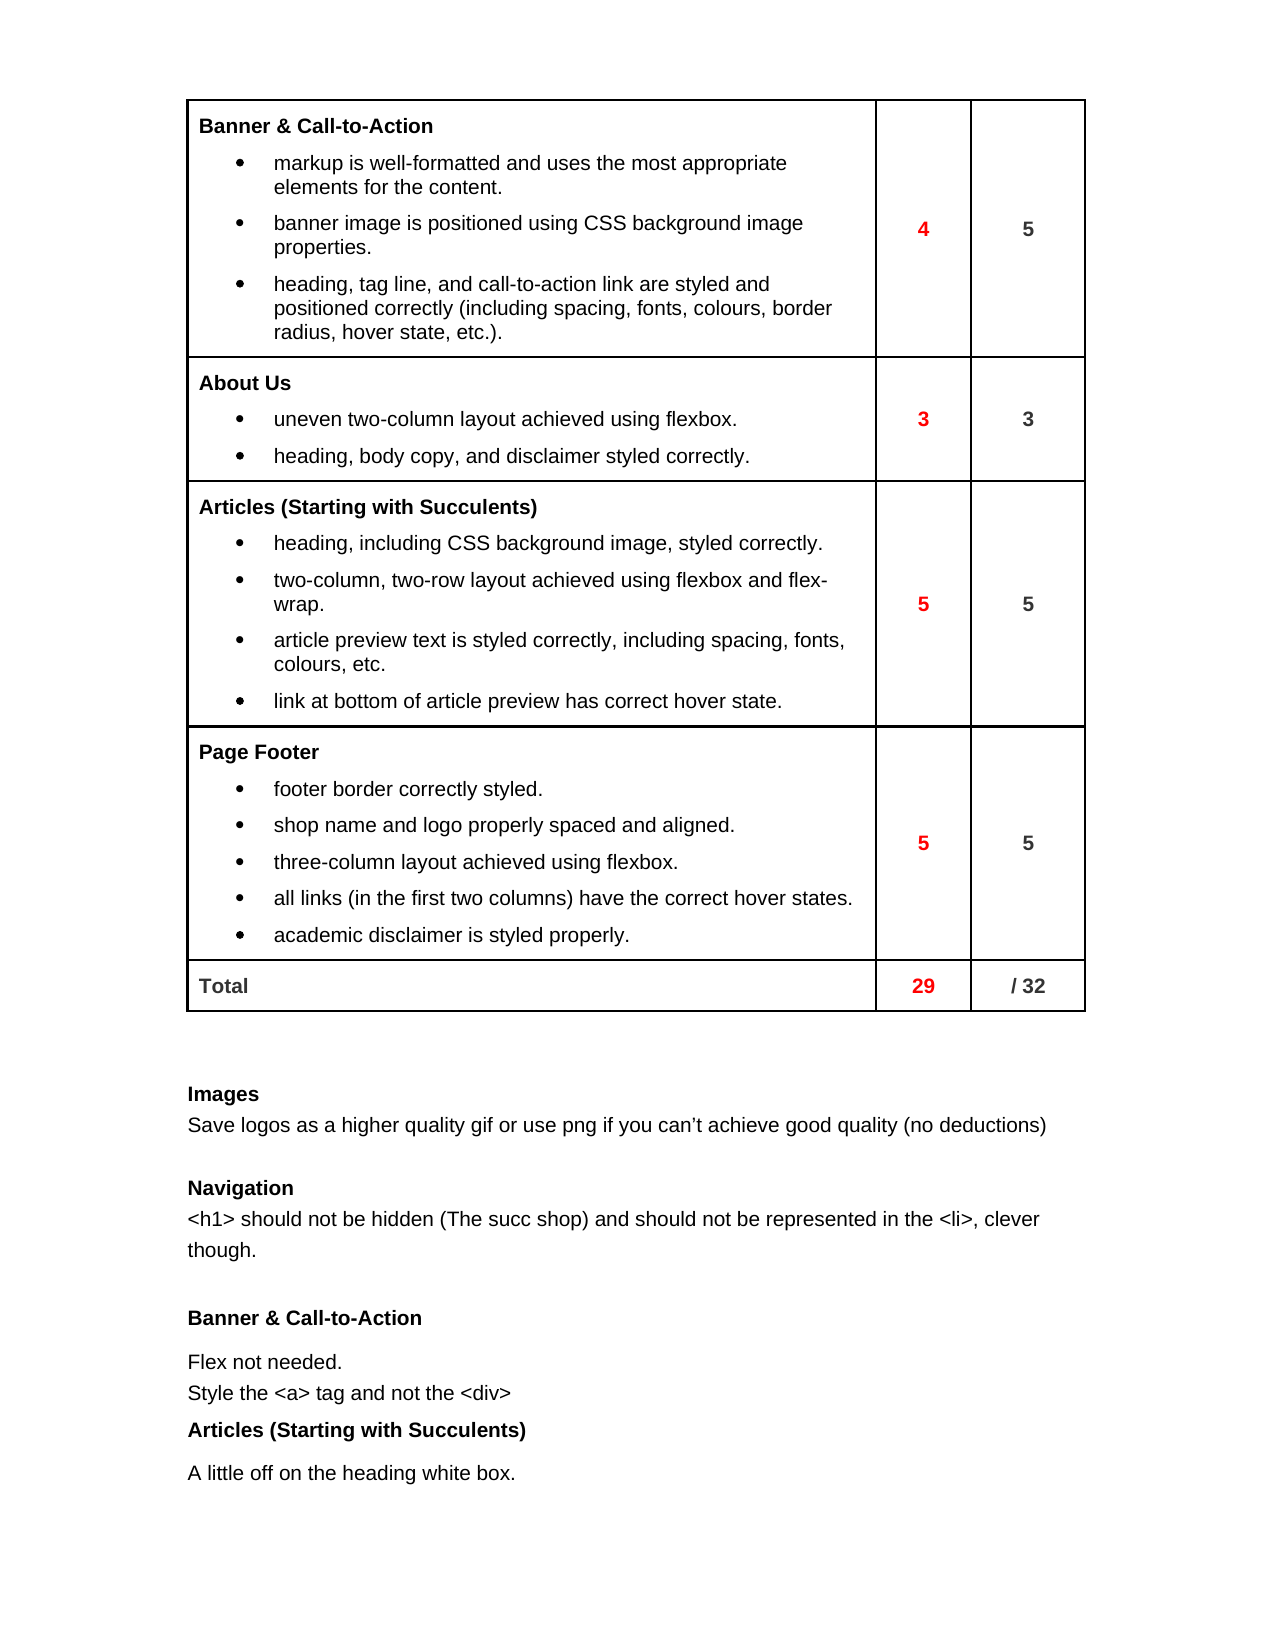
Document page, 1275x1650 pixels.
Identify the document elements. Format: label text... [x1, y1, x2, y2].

table_cell 5 [877, 728, 970, 959]
text Style the <a> tag and not the <div> [187, 1374, 1087, 1405]
table_cell / 32 [972, 961, 1084, 1010]
table_cell Banner & Call-to-Action markup is well-formatted and uses the most appropriate elements for the content. banner image is positioned using CSS background image properties. heading, tag line, and call-to-action link are styled and positioned correctly (including spacing, fonts, colours, border radius, hover state, etc.). [189, 101, 875, 356]
table_cell 5 [972, 482, 1084, 725]
table_cell 5 [972, 728, 1084, 959]
table_cell 4 [877, 101, 970, 356]
table_cell Articles (Starting with Succulents) heading, including CSS background image, styled correctly. two-column, two-row layout achieved using flexbox and flex-wrap. article preview text is styled correctly, including spacing, fonts, colours, etc. link at bottom of article preview has correct hover state. [189, 482, 875, 725]
table_cell 29 [877, 961, 970, 1010]
text Navigation [187, 1168, 1087, 1200]
text Save logos as a higher quality gif or use png if you can’t achieve good quality (no deductions) [187, 1106, 1087, 1137]
text Flex not needed. [187, 1342, 1087, 1374]
table_cell 3 [972, 358, 1084, 480]
table_cell Page Footer footer border correctly styled. shop name and logo properly spaced and aligned. three-column layout achieved using flexbox. all links (in the first two columns) have the correct hover states. academic disclaimer is styled properly. [189, 728, 875, 959]
table_cell About Us uneven two-column layout achieved using flexbox. heading, body copy, and disclaimer styled correctly. [189, 358, 875, 480]
table_cell 5 [972, 101, 1084, 356]
text A little off on the heading white box. [187, 1454, 1087, 1485]
table_cell 5 [877, 482, 970, 725]
text Articles (Starting with Succulents) [187, 1417, 1087, 1441]
text <h1> should not be hidden (The succ shop) and should not be represented in the <li>, clever though. [187, 1200, 1087, 1262]
table_cell 3 [877, 358, 970, 480]
table_cell Total [189, 961, 875, 1010]
text Banner & Call-to-Action [187, 1306, 1087, 1330]
text Images [187, 1075, 1087, 1106]
